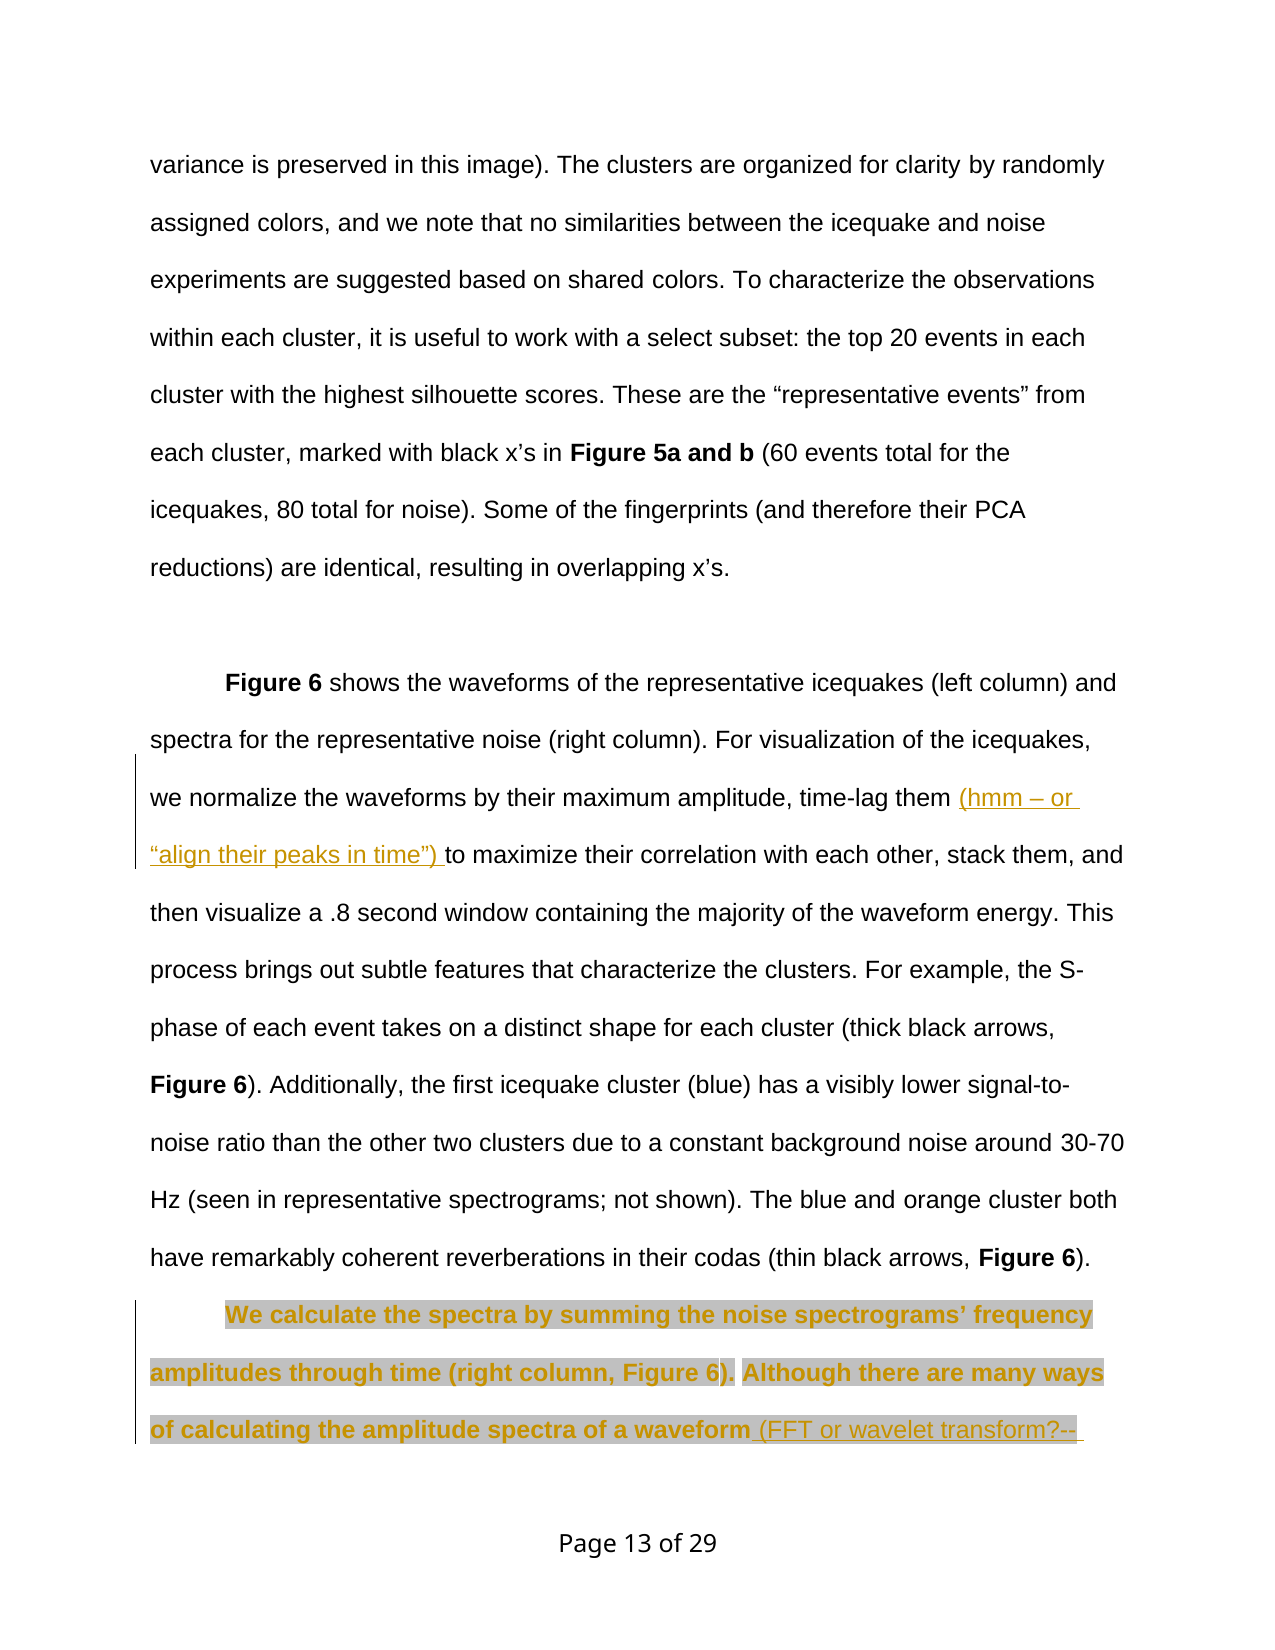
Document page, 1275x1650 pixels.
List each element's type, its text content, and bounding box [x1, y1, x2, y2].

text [150, 150, 1125, 581]
text Figure 6 shows the waveforms of the representative icequakes (left column) and spectra for the representative noise (right column). For visualization of the icequakes, we normalize the waveforms by their maximum amplitude, time-lag them to maximize their correlation with each other, stack them, and then visualize a .8 second window containing the majority of the waveform energy. This process brings out subtle features that characterize the clusters. For example, the S-phase of each event takes on a distinct shape for each cluster (thick black arrows, Figure 6). Additionally, the first icequake cluster (blue) has a visibly lower signal-to-noise ratio than the other two clusters due to a constant background noise around 30-70 Hz (seen in representative spectrograms; not shown). The blue and orange cluster both have remarkably coherent reverberations in their codas (thin black arrows, Figure 6). [150, 667, 1125, 1271]
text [150, 1300, 1125, 1444]
